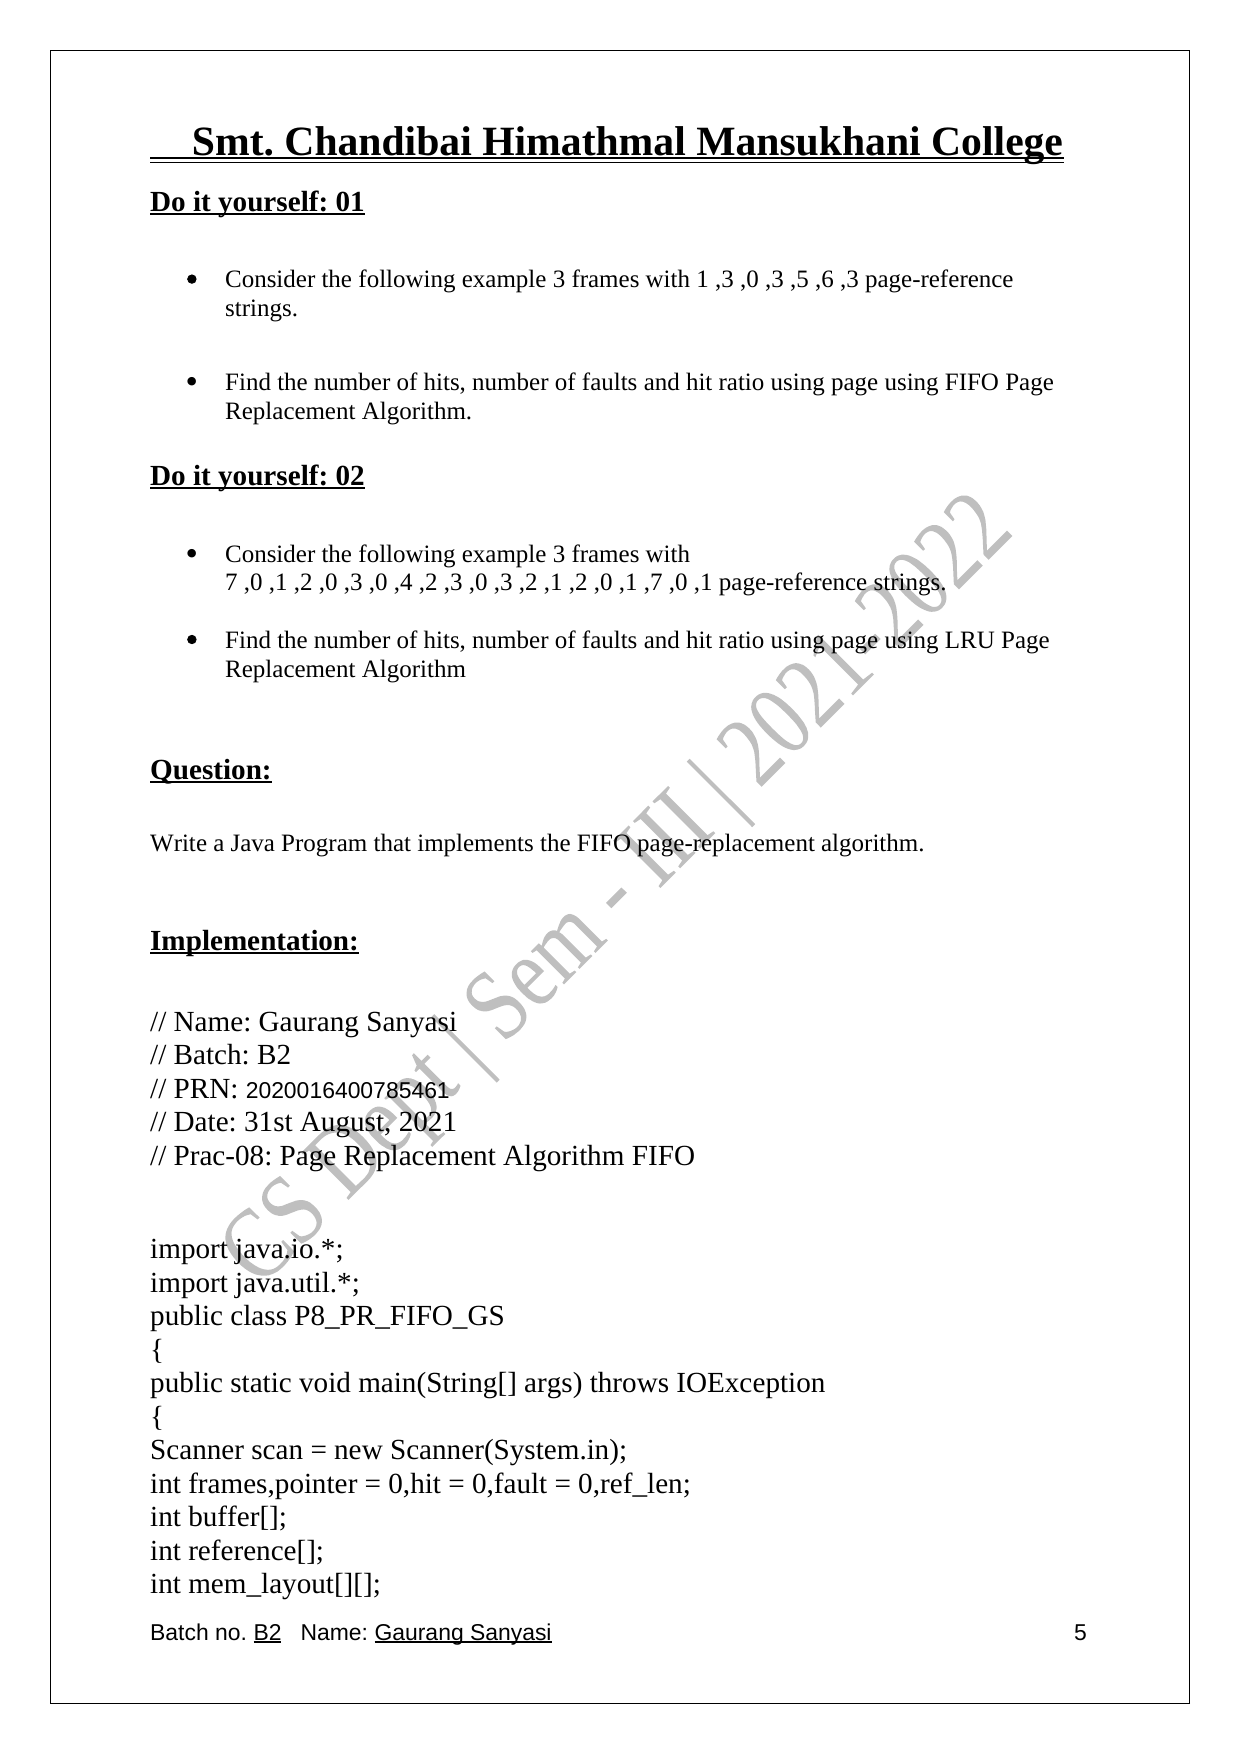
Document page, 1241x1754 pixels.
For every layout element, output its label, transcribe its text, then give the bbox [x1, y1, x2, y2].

text { [150, 1399, 1090, 1432]
text int buffer[]; [150, 1499, 1090, 1533]
text Scanner scan = new Scanner(System.in); [150, 1432, 1090, 1466]
text // Batch: B2 [150, 1037, 1090, 1071]
text { [150, 1332, 1090, 1365]
list Find the number of hits, number of faults and hit ratio using page using FIFO Page Replacement Algorithm. [187, 367, 1090, 425]
list Consider the following example 3 frames with 1 ,3 ,0 ,3 ,5 ,6 ,3 page-reference strings. [187, 264, 1090, 322]
subtitle Do it yourself: 02 [150, 458, 1090, 492]
text // Prac-08: Page Replacement Algorithm FIFO [150, 1138, 1090, 1198]
text int mem_layout[][]; [150, 1567, 1090, 1600]
text import java.io.*; [150, 1231, 1090, 1265]
text Write a Java Program that implements the FIFO page-replacement algorithm. [150, 828, 1090, 856]
subtitle Question: [150, 752, 1090, 786]
text // Date: 31st August, 2021 [150, 1104, 1090, 1138]
text public static void main(String[] args) throws IOException [150, 1365, 1090, 1399]
list Consider the following example 3 frames with 7 ,0 ,1 ,2 ,0 ,3 ,0 ,4 ,2 ,3 ,0 ,3 ,2 ,1 ,2 ,0 ,1 ,7 ,0 ,1 page-reference strings. [187, 539, 1090, 596]
text int reference[]; [150, 1533, 1090, 1567]
subtitle Implementation: [150, 923, 1090, 957]
text // Name: Gaurang Sanyasi [150, 1004, 1090, 1037]
text // PRN: 2020016400785461 [150, 1071, 1090, 1104]
text int frames,pointer = 0,hit = 0,fault = 0,ref_len; [150, 1466, 1090, 1499]
list Find the number of hits, number of faults and hit ratio using page using LRU Page Replacement Algorithm [187, 625, 1090, 682]
subtitle Do it yourself: 01 [150, 184, 1090, 218]
text import java.util.*; [150, 1265, 1090, 1298]
text public class P8_PR_FIFO_GS [150, 1298, 1090, 1332]
